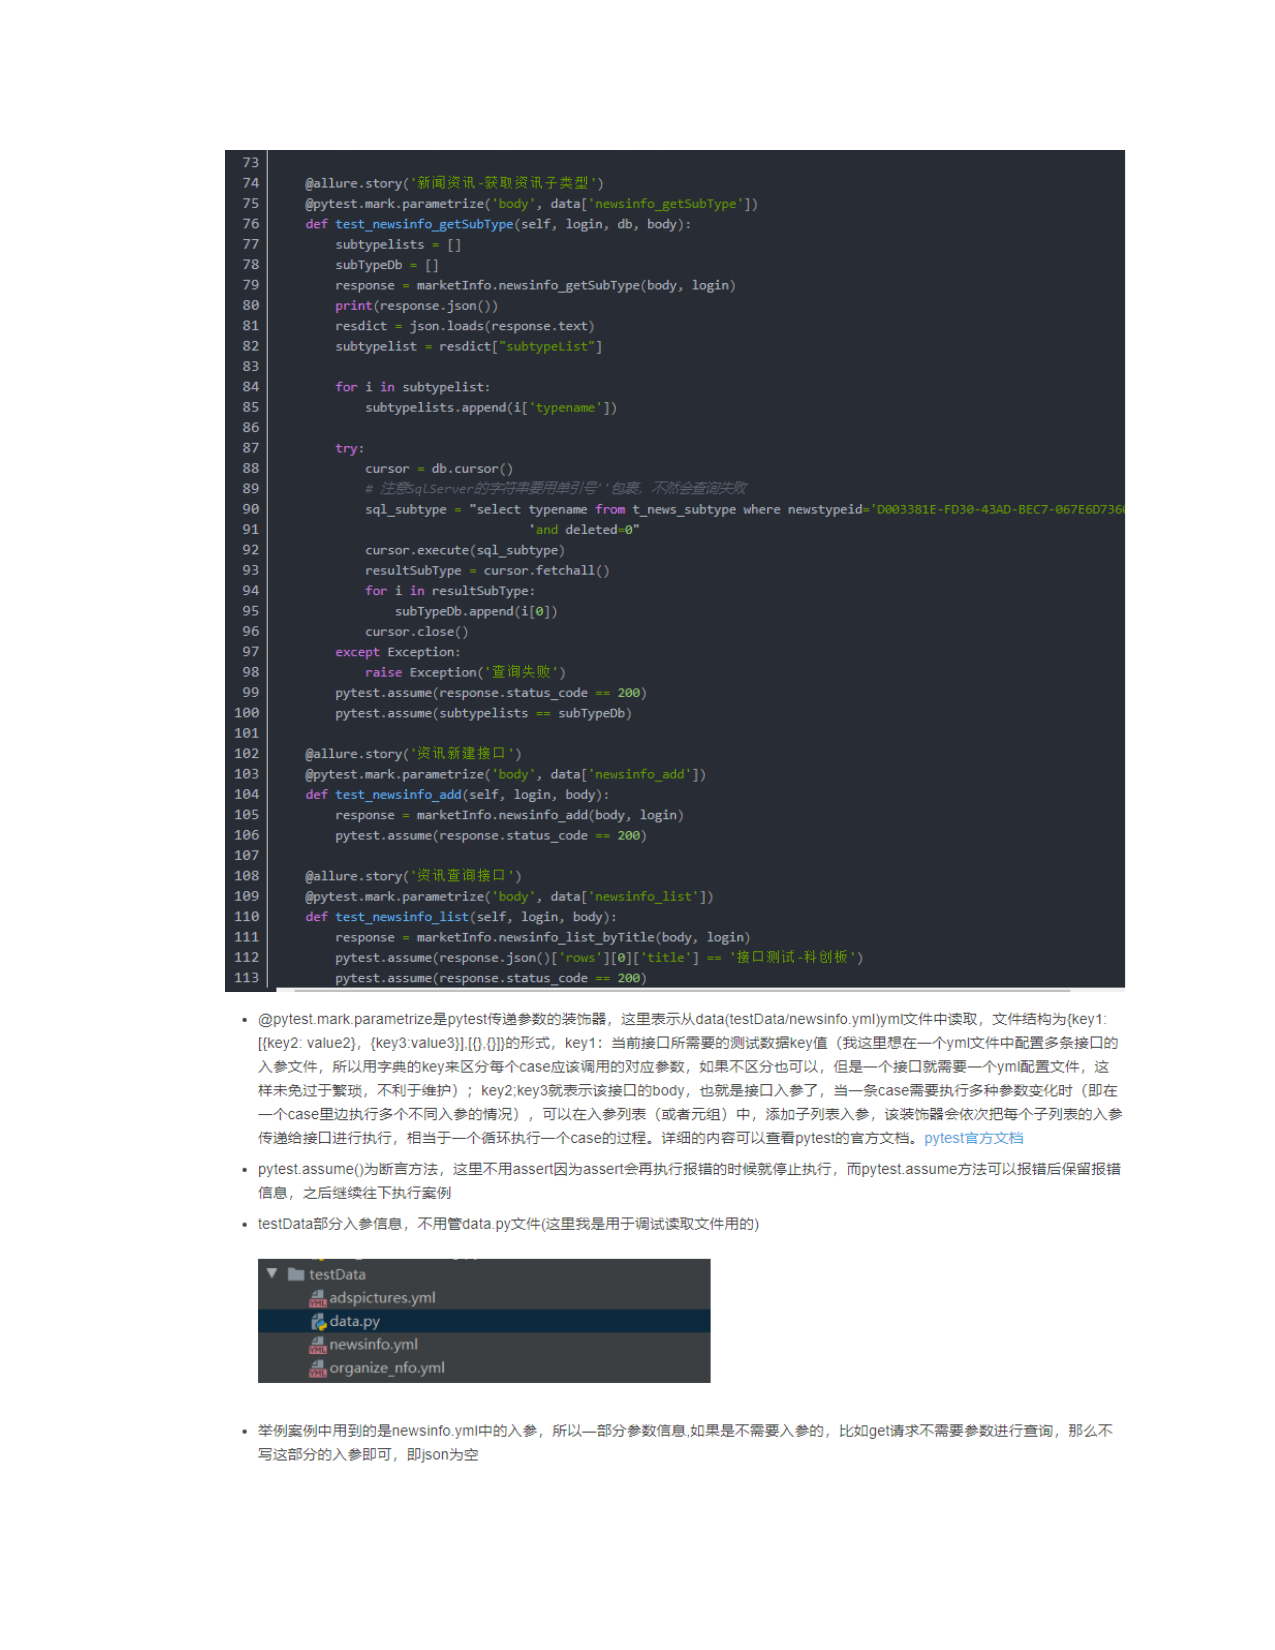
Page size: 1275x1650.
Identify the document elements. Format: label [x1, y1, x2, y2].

picture [225, 150, 1125, 1474]
